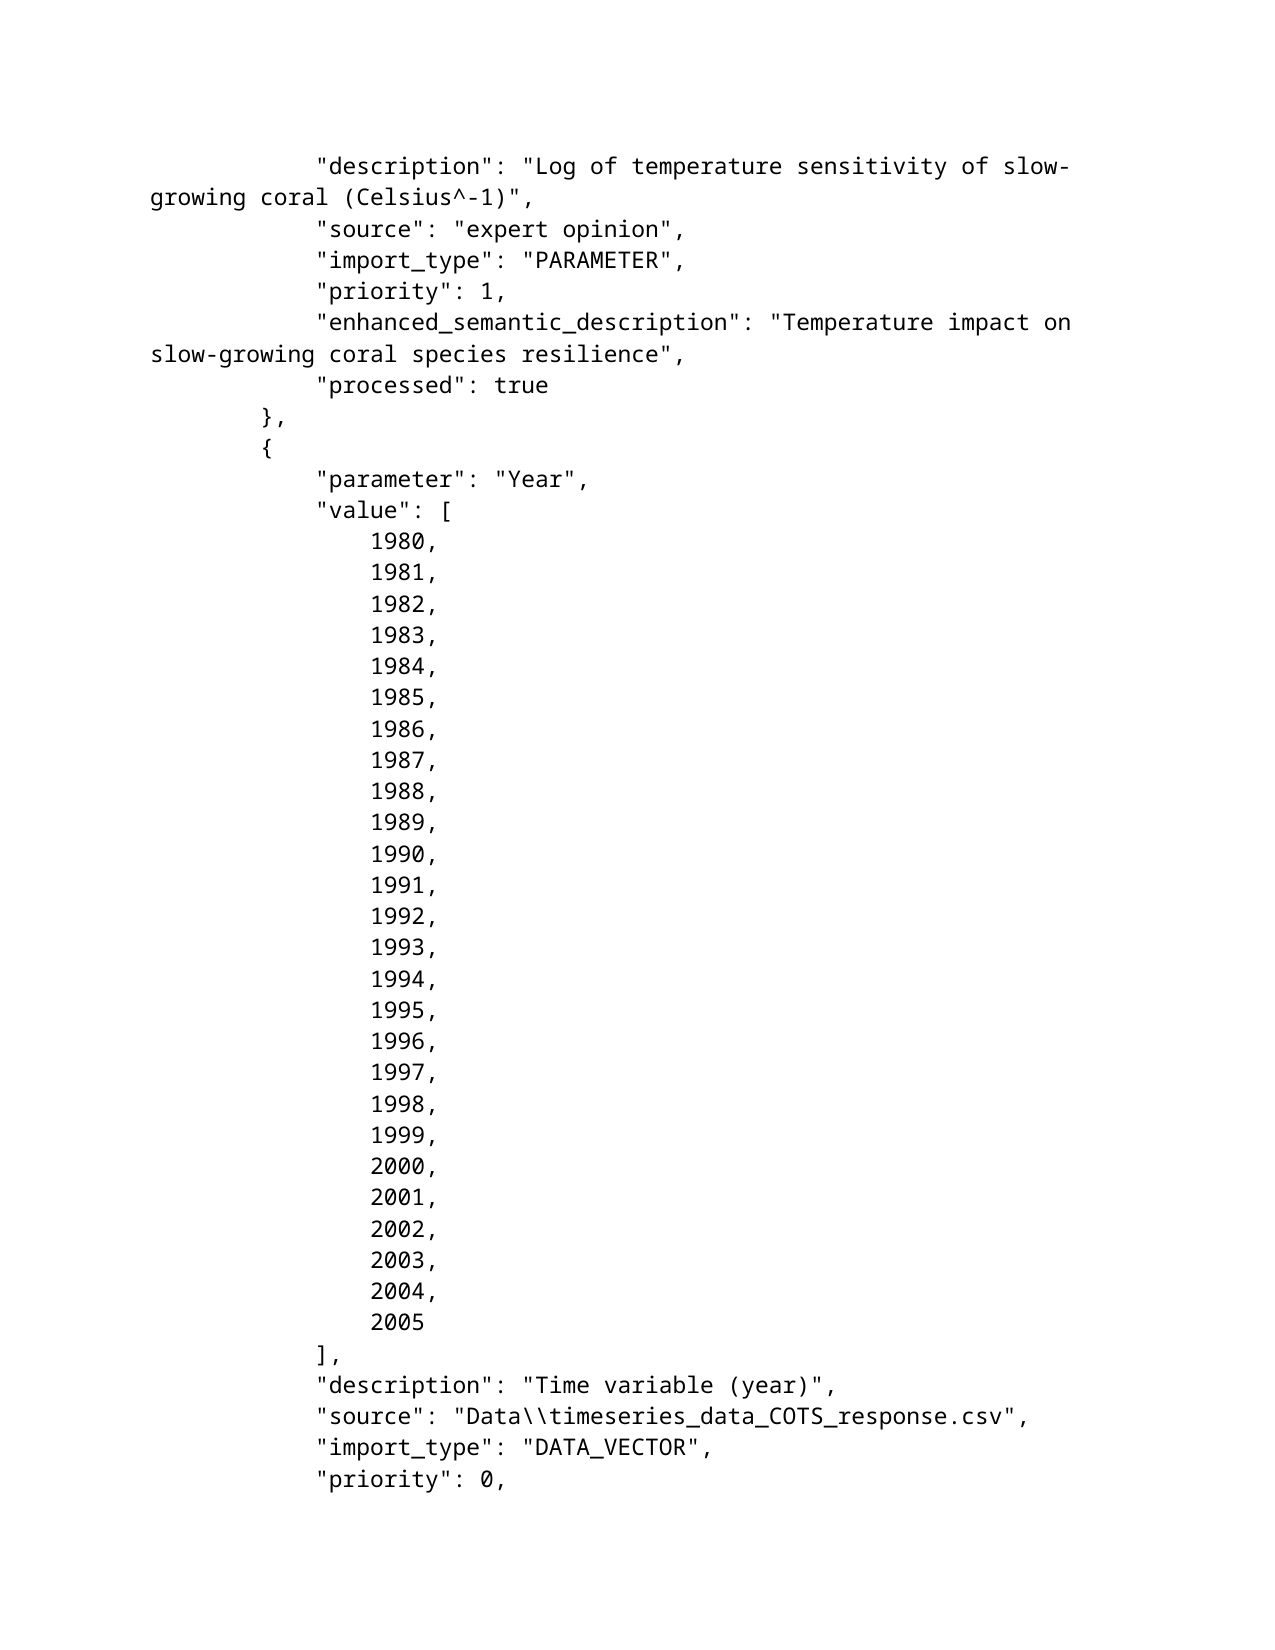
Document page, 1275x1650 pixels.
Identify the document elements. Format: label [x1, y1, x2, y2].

text [150, 150, 1125, 1494]
